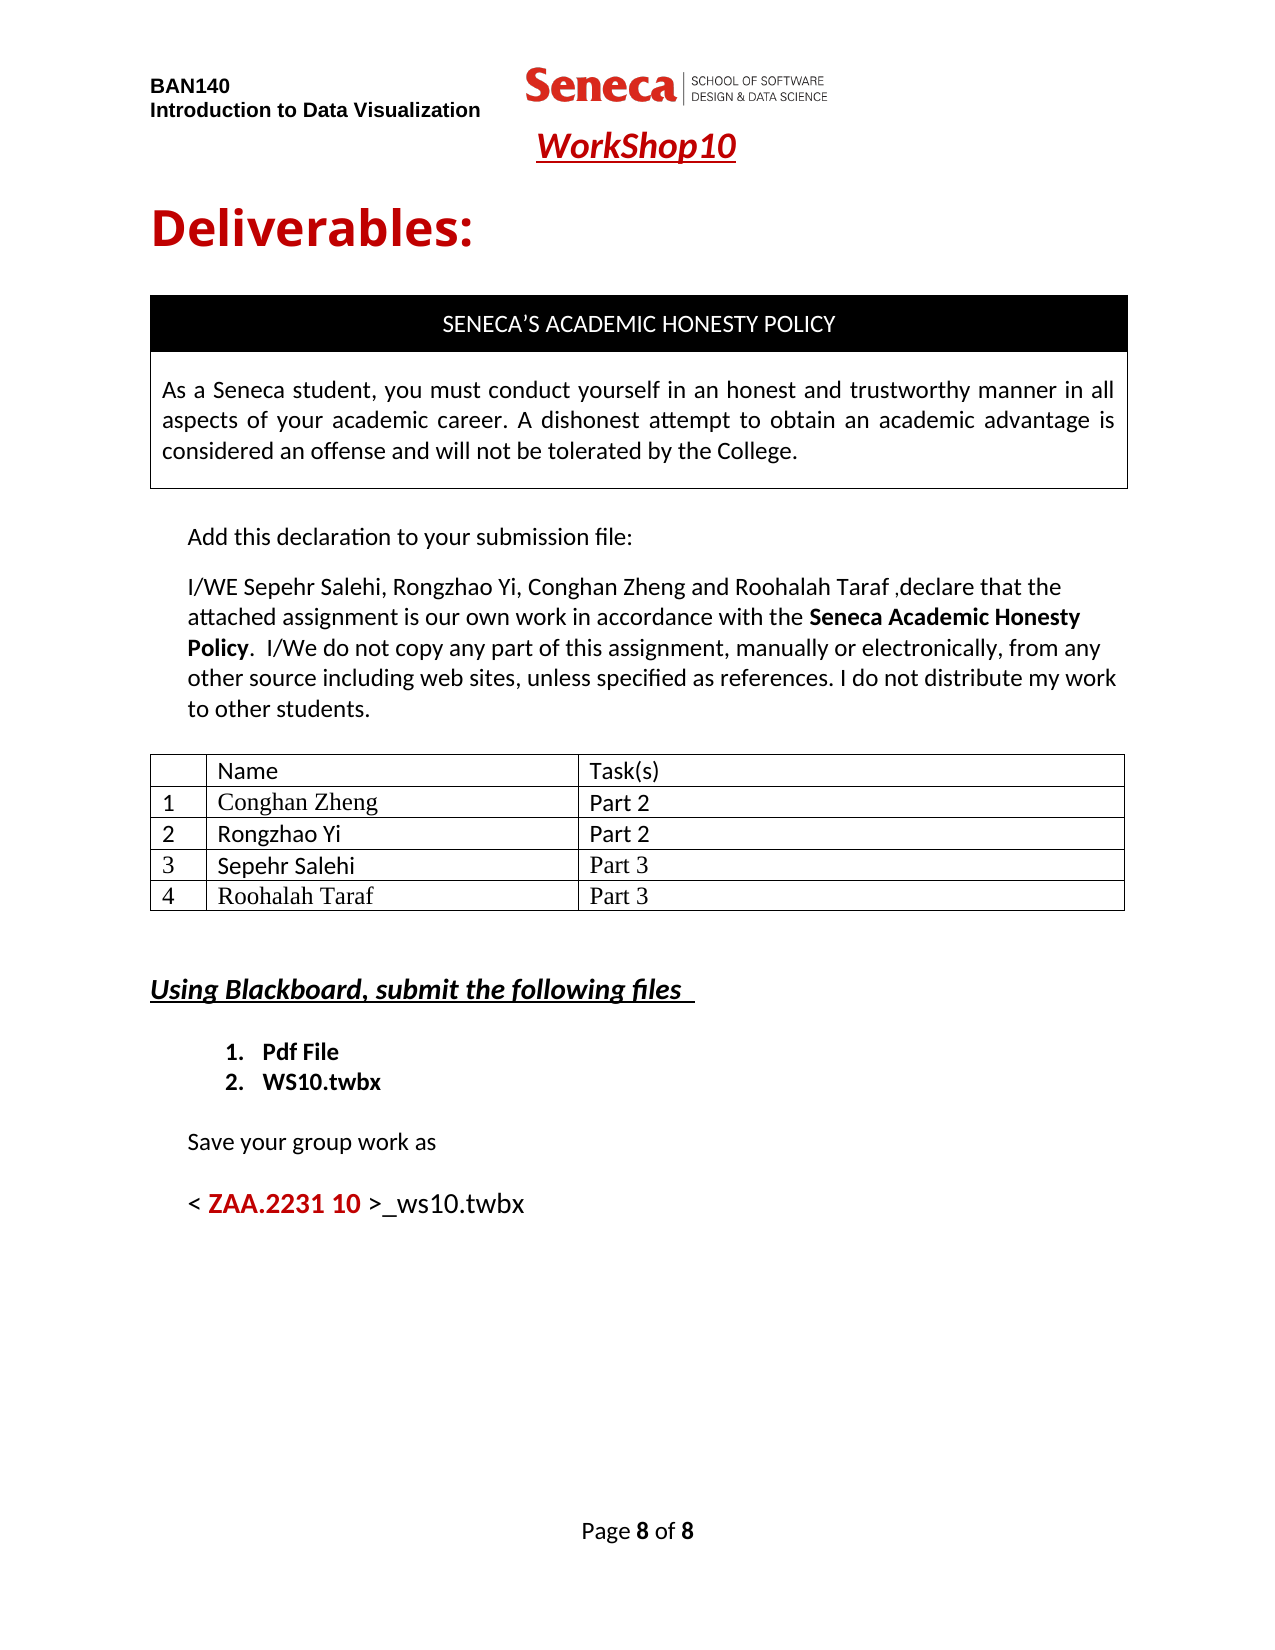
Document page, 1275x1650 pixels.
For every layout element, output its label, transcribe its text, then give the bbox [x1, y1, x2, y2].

text I/WE Sepehr Salehi, Rongzhao Yi, Conghan Zheng and Roohalah Taraf ,declare that the attached assignment is our own work in accordance with the Seneca Academic Honesty Policy. I/We do not copy any part of this assignment, manually or electronically, from any other source including web sites, unless specified as references. I do not distribute my work to other students. [187, 571, 1125, 724]
text Using Blackboard, submit the following files [150, 971, 1125, 1007]
subtitle Deliverables: [150, 192, 1125, 261]
table_header [151, 755, 206, 786]
table_cell Sepehr Salehi [207, 850, 578, 880]
table_header SENECA’S ACADEMIC HONESTY POLICY [151, 296, 1127, 351]
table_cell Part 2 [579, 787, 1124, 817]
table_cell 4 [151, 881, 206, 910]
list WS10.twbx [225, 1066, 1125, 1097]
text < ZAA.2231 10 >_ws10.twbx [187, 1186, 1125, 1221]
table_cell Roohalah Taraf [207, 881, 578, 910]
table_header Task(s) [579, 755, 1124, 786]
table_header Name [207, 755, 578, 786]
list Pdf File [225, 1036, 1125, 1066]
table_cell 3 [151, 850, 206, 880]
table_cell As a Seneca student, you must conduct yourself in an honest and trustworthy manner in all aspects of your academic career. A dishonest attempt to obtain an academic advantage is considered an offense and will not be tolerated by the College. [151, 352, 1127, 487]
table_cell Part 2 [579, 818, 1124, 849]
table_cell 2 [151, 818, 206, 849]
table_cell Conghan Zheng [207, 787, 578, 817]
list Add this declaration to your submission file: [187, 521, 1125, 552]
table_cell 1 [151, 787, 206, 817]
table_cell Part 3 [579, 881, 1124, 910]
table_cell Rongzhao Yi [207, 818, 578, 849]
table_cell Part 3 [579, 850, 1124, 880]
picture [520, 62, 832, 111]
text Save your group work as [187, 1126, 1125, 1156]
